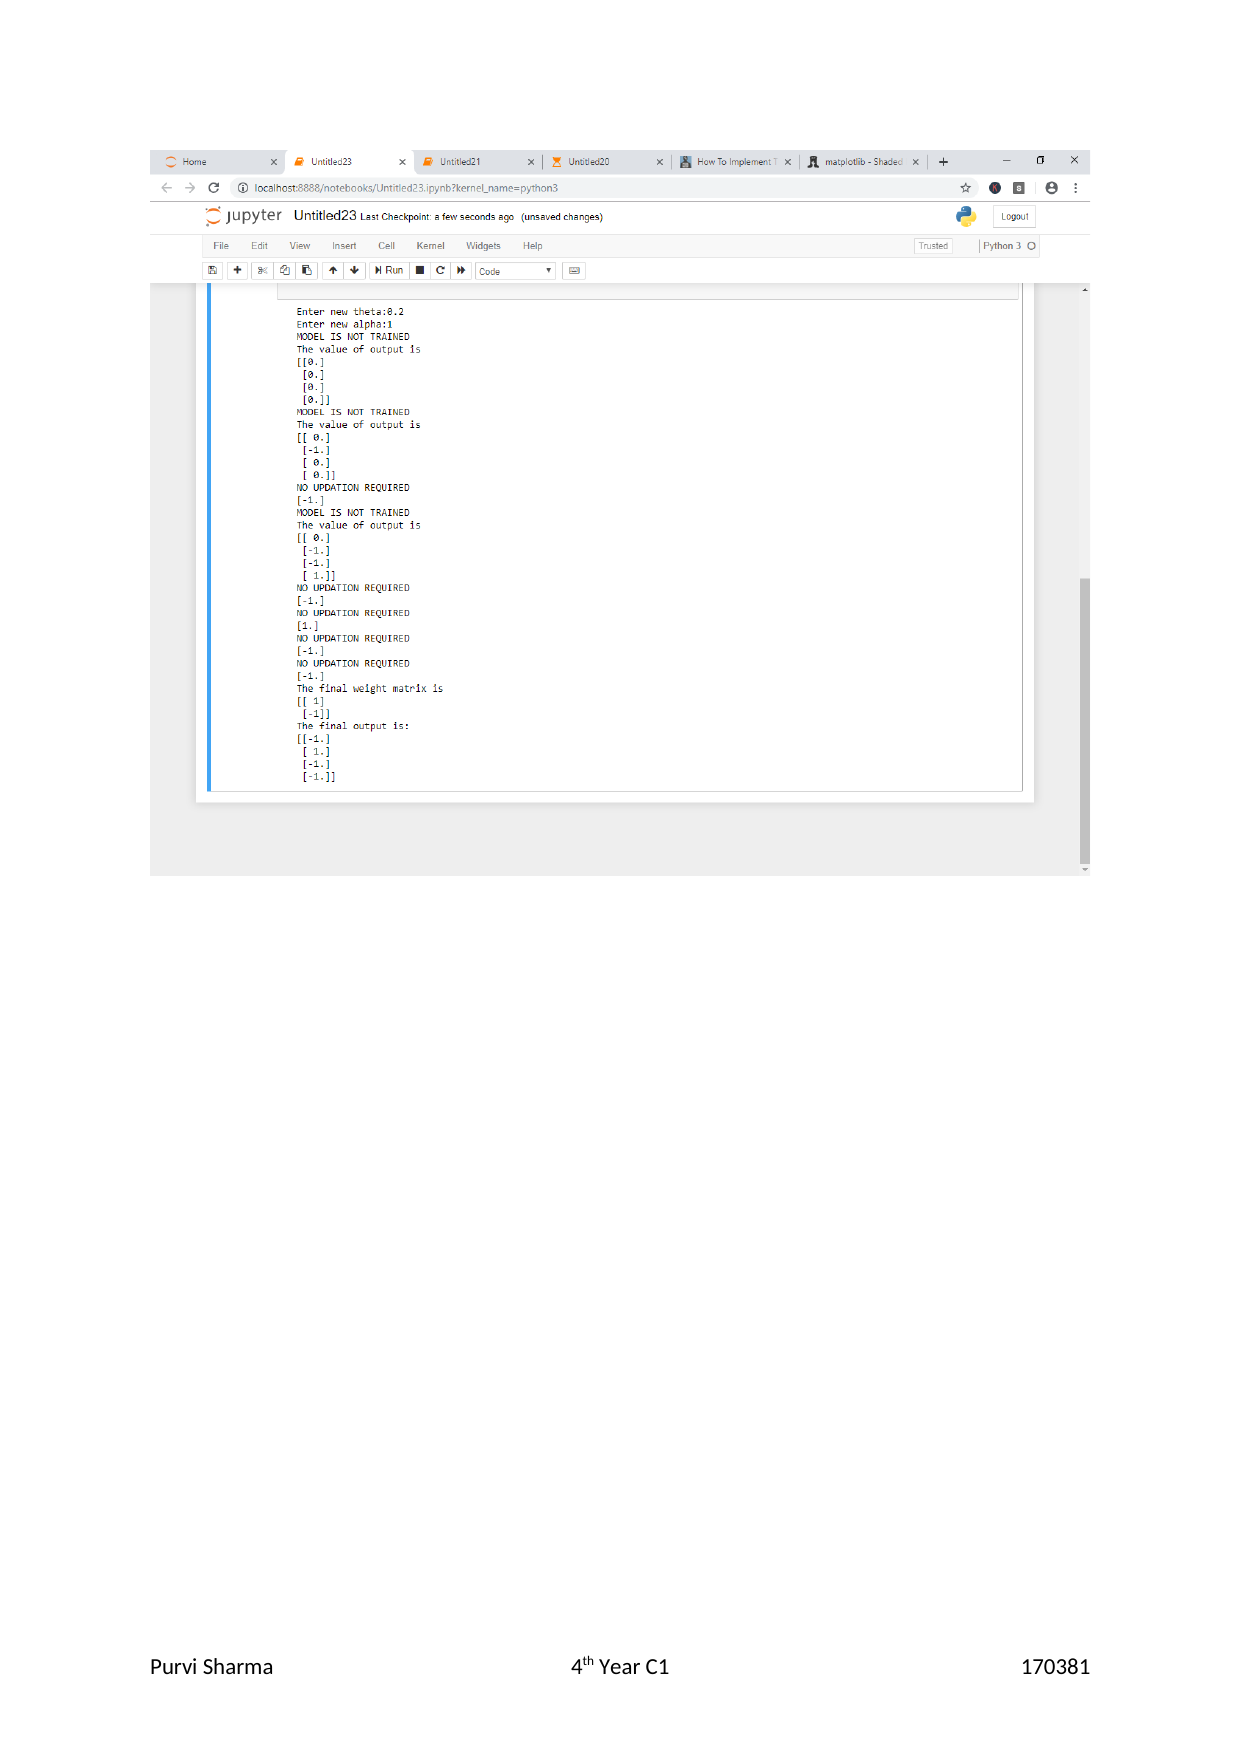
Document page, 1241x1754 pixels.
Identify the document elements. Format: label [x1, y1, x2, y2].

picture [150, 150, 1091, 876]
